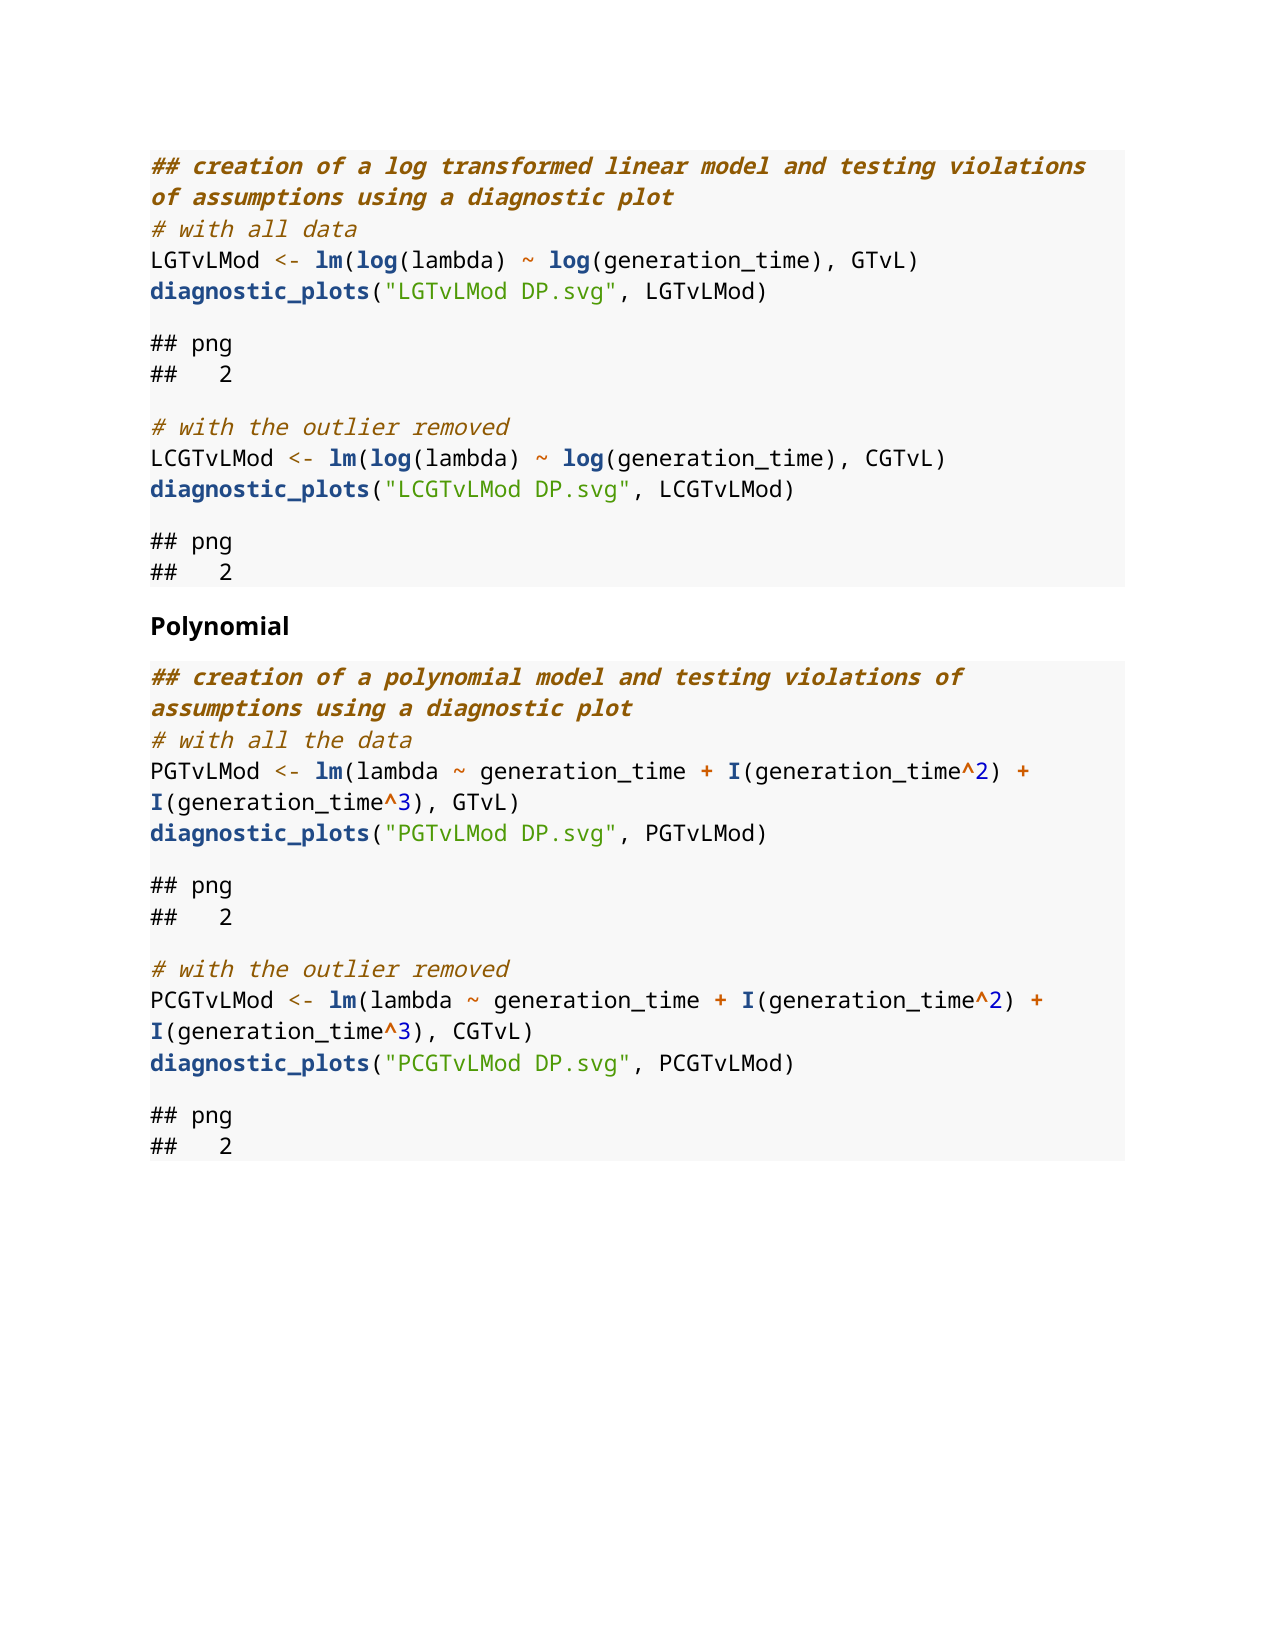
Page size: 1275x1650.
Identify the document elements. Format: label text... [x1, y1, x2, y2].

text ## png ## 2 [150, 1099, 1125, 1161]
text ## png ## 2 [150, 869, 1125, 932]
text # with the outlier removed PCGTvLMod <- lm(lambda ~ generation_time + I(generation_time^2) + I(generation_time^3), CGTvL) diagnostic_plots("PCGTvLMod DP.svg", PCGTvLMod) [507, 953, 1125, 1078]
text Polynomial [150, 608, 1125, 642]
text ## creation of a polynomial model and testing violations of assumptions using a diagnostic plot # with all the data PGTvLMod <- lm(lambda ~ generation_time + I(generation_time^2) + I(generation_time^3), GTvL) diagnostic_plots("PGTvLMod DP.svg", PGTvLMod) [150, 661, 1125, 849]
text ## creation of a log transformed linear model and testing violations of assumptions using a diagnostic plot # with all data LGTvLMod <- lm(log(lambda) ~ log(generation_time), GTvL) diagnostic_plots("LGTvLMod DP.svg", LGTvLMod) [150, 150, 1125, 306]
text # with the outlier removed LCGTvLMod <- lm(log(lambda) ~ log(generation_time), CGTvL) diagnostic_plots("LCGTvLMod DP.svg", LCGTvLMod) [507, 410, 1125, 504]
text ## png ## 2 [150, 327, 1125, 389]
text ## png ## 2 [150, 525, 1125, 587]
